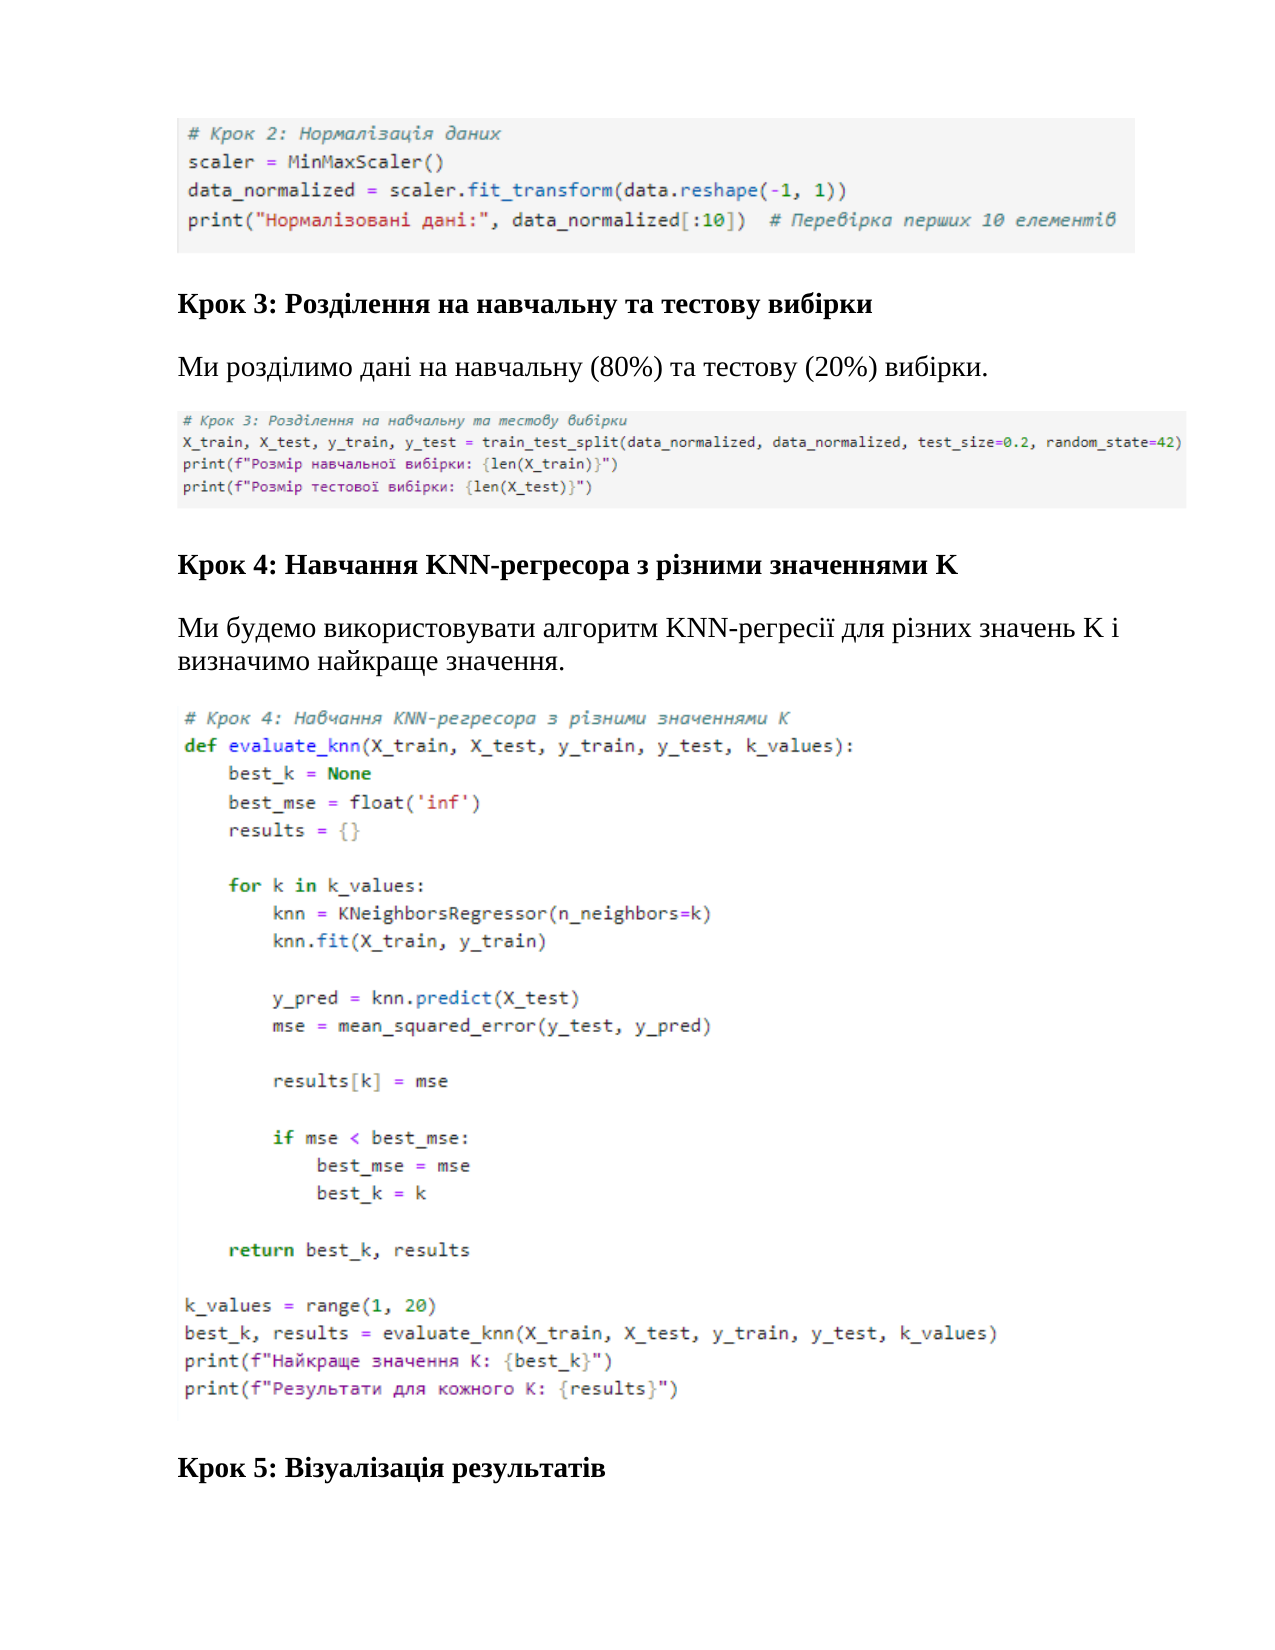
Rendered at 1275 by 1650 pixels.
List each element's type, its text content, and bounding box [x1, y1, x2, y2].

text Крок 4: Навчання KNN-регресора з різними значеннями K [177, 547, 1186, 581]
picture [177, 118, 1135, 258]
text Ми будемо використовувати алгоритм KNN-регресії для різних значень K і визначимо найкраще значення. [177, 610, 1186, 677]
text Ми розділимо дані на навчальну (80%) та тестову (20%) вибірки. [177, 349, 1186, 383]
picture [177, 411, 1187, 518]
text Крок 3: Розділення на навчальну та тестову вибірки [177, 286, 1186, 320]
text Крок 5: Візуалізація результатів [177, 1450, 1186, 1484]
picture [177, 706, 1037, 1421]
